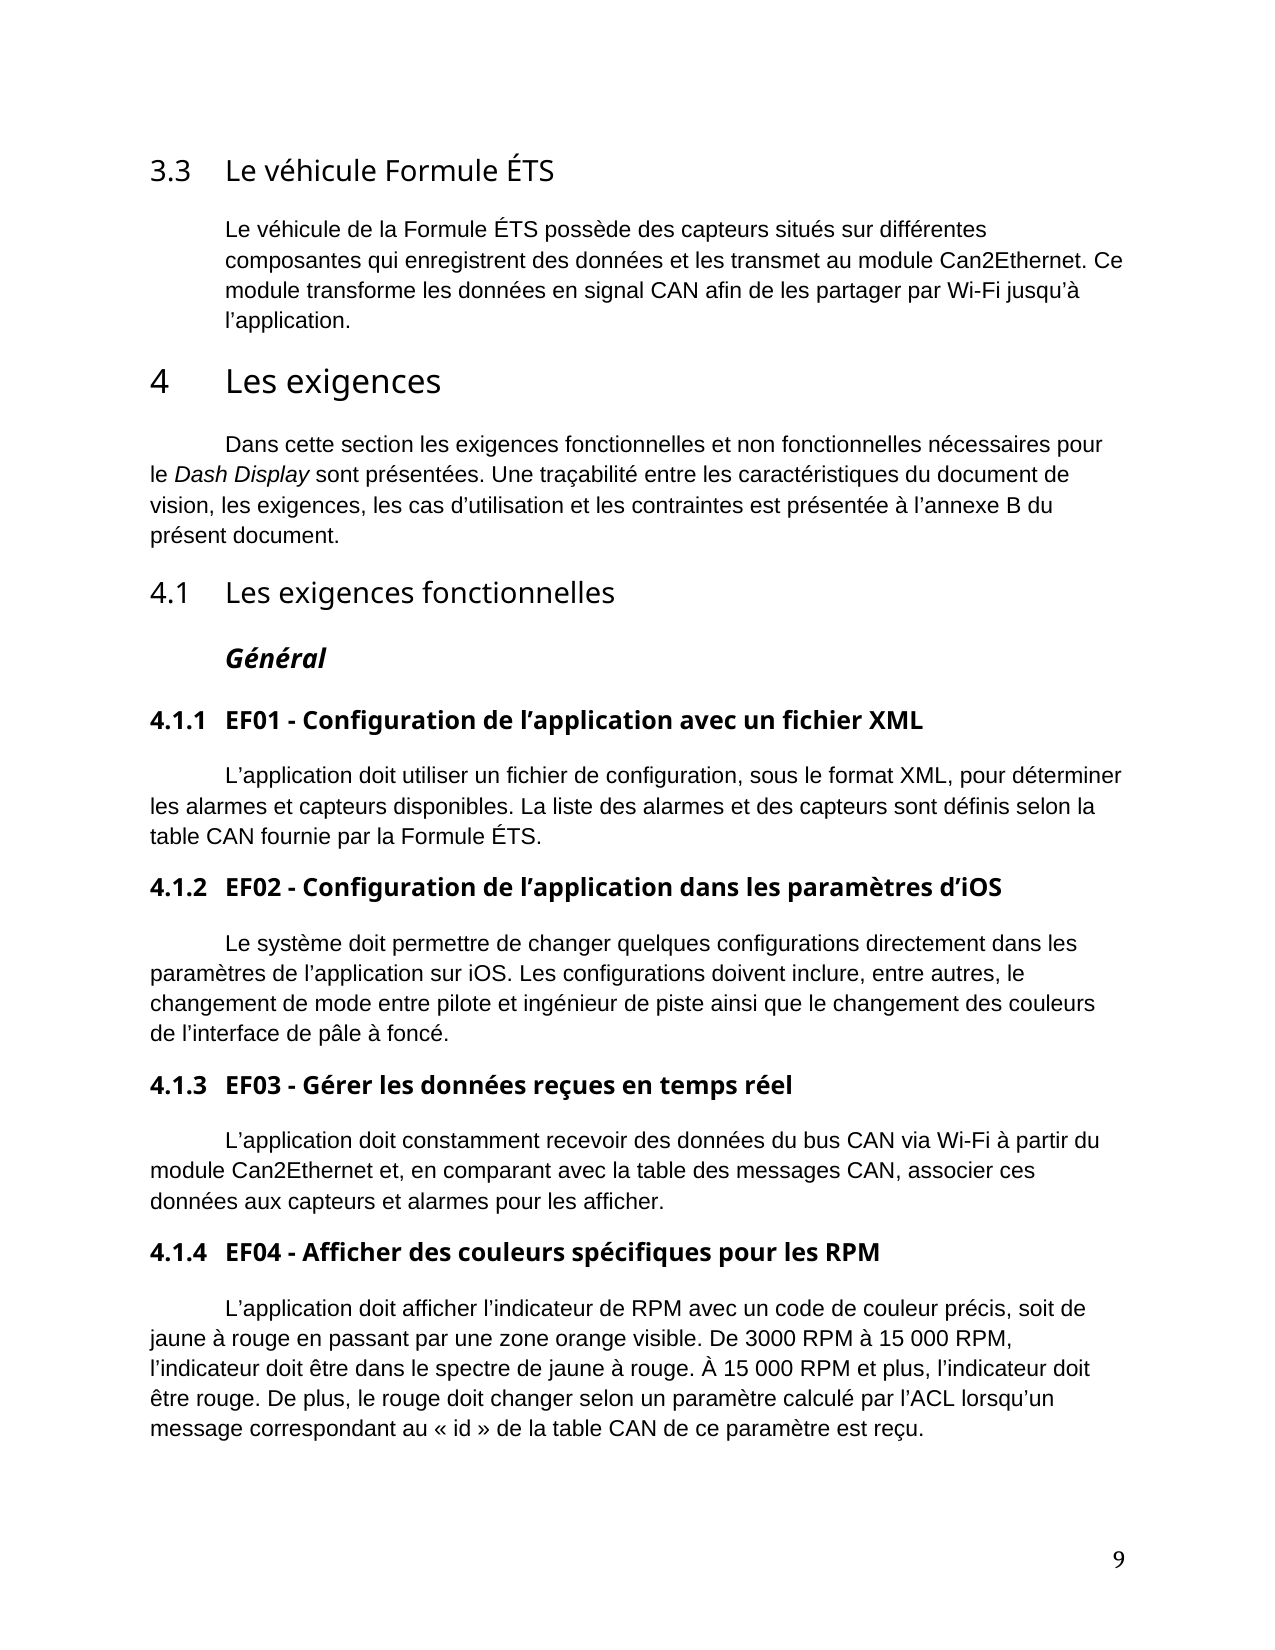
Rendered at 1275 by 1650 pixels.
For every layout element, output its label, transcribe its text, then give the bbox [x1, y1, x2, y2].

text L’application doit utiliser un fichier de configuration, sous le format XML, pour déterminer les alarmes et capteurs disponibles. La liste des alarmes et des capteurs sont définis selon la table CAN fournie par la Formule ÉTS. [150, 762, 1125, 849]
subtitle 4.1.3 EF03 - Gérer les données reçues en temps réel [150, 1067, 1125, 1101]
subtitle 3.3 Le véhicule Formule ÉTS [150, 150, 1125, 190]
text Le système doit permettre de changer quelques configurations directement dans les paramètres de l’application sur iOS. Les configurations doivent inclure, entre autres, le changement de mode entre pilote et ingénieur de piste ainsi que le changement des couleurs de l’interface de pâle à foncé. [150, 930, 1125, 1047]
subtitle 4.1.2 EF02 - Configuration de l’application dans les paramètres d’iOS [150, 870, 1125, 904]
text L’application doit constamment recevoir des données du bus CAN via Wi-Fi à partir du module Can2Ethernet et, en comparant avec la table des messages CAN, associer ces données aux capteurs et alarmes pour les afficher. [150, 1127, 1125, 1214]
subtitle 4.1 Les exigences fonctionnelles [150, 573, 1125, 612]
text Le véhicule de la Formule ÉTS possède des capteurs situés sur différentes composantes qui enregistrent des données et les transmet au module Can2Ethernet. Ce module transforme les données en signal CAN afin de les partager par Wi-Fi jusqu’à l’application. [225, 216, 1125, 333]
subtitle Général [150, 639, 1125, 676]
subtitle 4.1.1 EF01 - Configuration de l’application avec un fichier XML [150, 702, 1125, 737]
text L’application doit afficher l’indicateur de RPM avec un code de couleur précis, soit de jaune à rouge en passant par une zone orange visible. De 3000 RPM à 15 000 RPM, l’indicateur doit être dans le spectre de jaune à rouge. À 15 000 RPM et plus, l’indicateur doit être rouge. De plus, le rouge doit changer selon un paramètre calculé par l’ACL lorsqu’un message correspondant au « id » de la table CAN de ce paramètre est reçu. [150, 1294, 1125, 1442]
subtitle 4 Les exigences [150, 358, 1125, 403]
text Dans cette section les exigences fonctionnelles et non fonctionnelles nécessaires pour le Dash Display sont présentées. Une traçabilité entre les caractéristiques du document de vision, les exigences, les cas d’utilisation et les contraintes est présentée à l’annexe B du présent document. [150, 431, 1125, 548]
subtitle 4.1.4 EF04 - Afficher des couleurs spécifiques pour les RPM [150, 1234, 1125, 1269]
